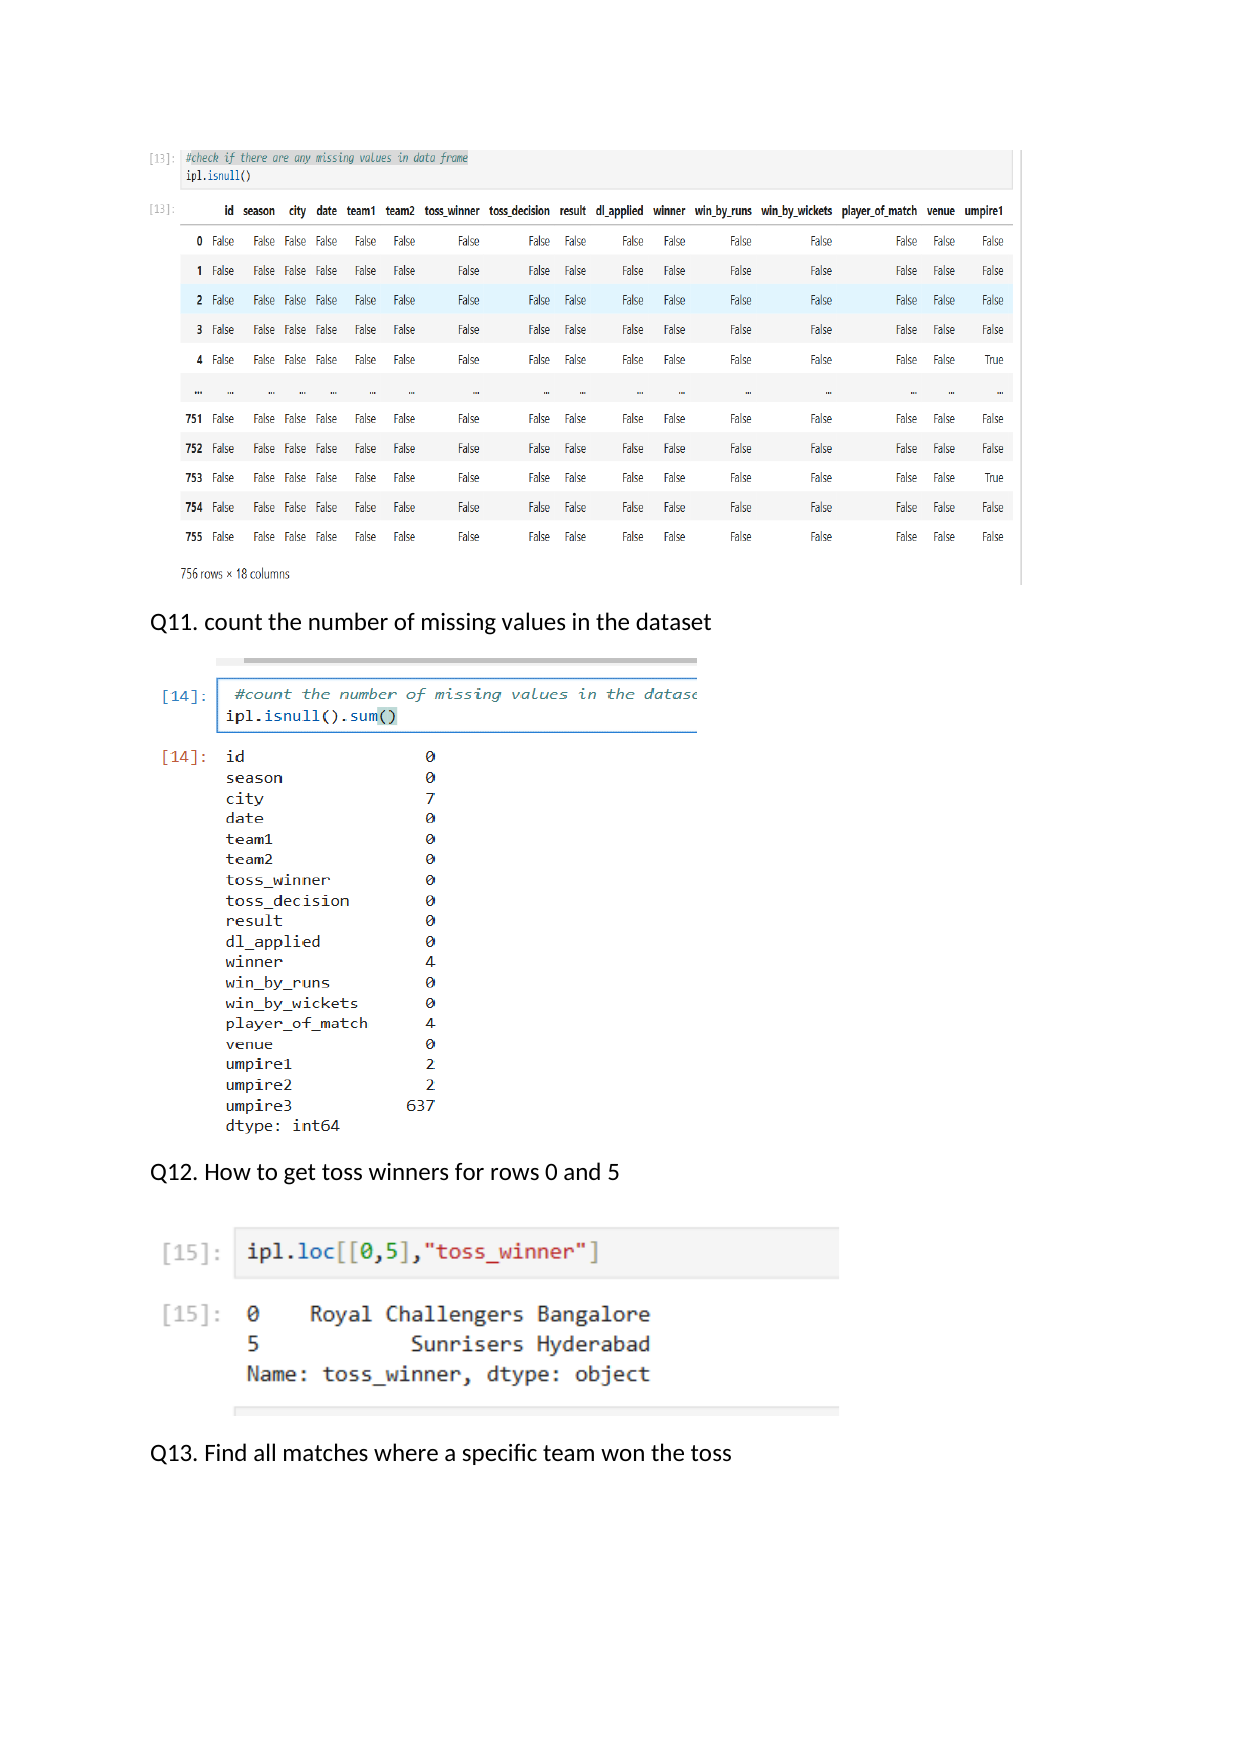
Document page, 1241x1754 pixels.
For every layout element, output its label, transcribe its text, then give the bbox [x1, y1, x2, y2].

picture [150, 150, 1022, 585]
picture [150, 1207, 840, 1416]
text Q13. Find all matches where a specific team won the toss [150, 1437, 1090, 1468]
text Q12. How to get toss winners for rows 0 and 5 [150, 1156, 1090, 1186]
picture [150, 658, 697, 1134]
text Q11. count the number of missing values in the dataset [150, 606, 1090, 637]
